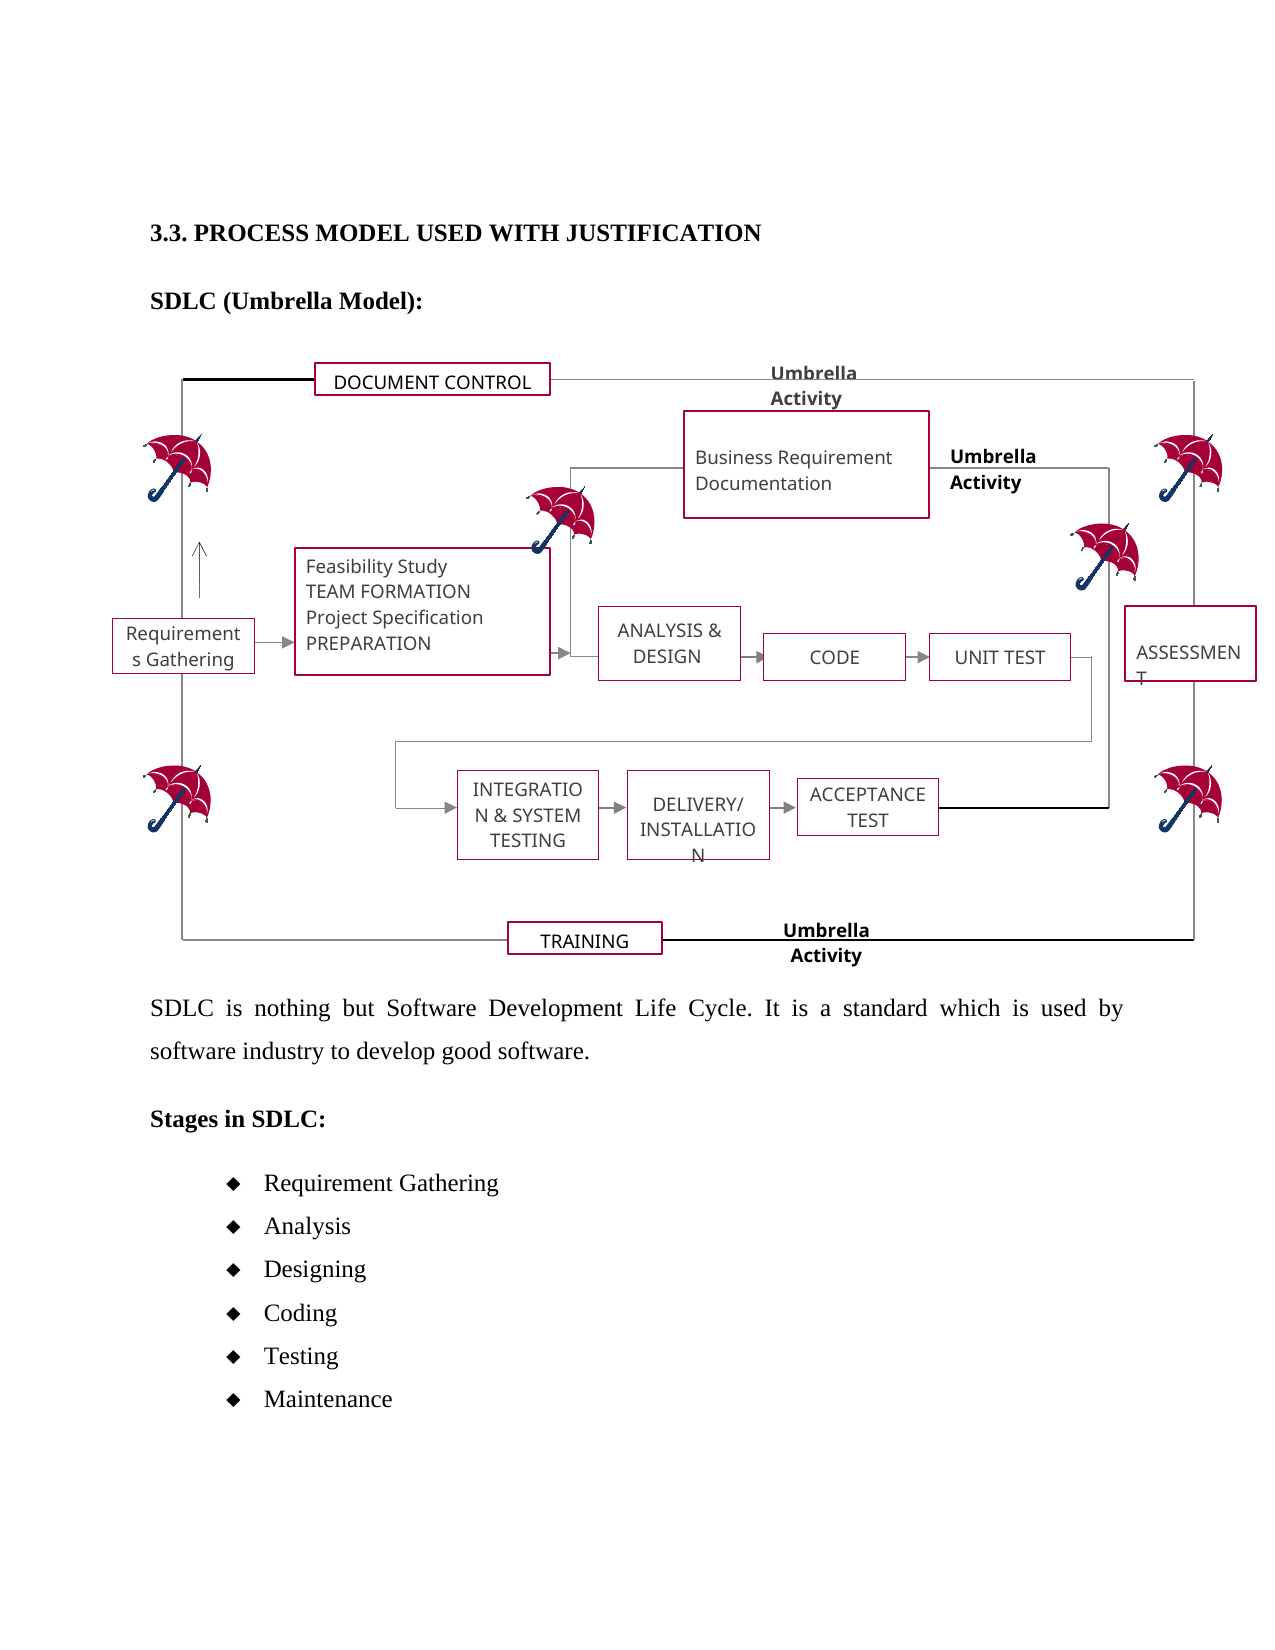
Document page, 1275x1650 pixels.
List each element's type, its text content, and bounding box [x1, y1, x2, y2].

text SDLC (Umbrella Model): [150, 286, 1125, 315]
list Coding [226, 1298, 1125, 1326]
text 3.3. PROCESS MODEL USED WITH JUSTIFICATION [150, 218, 1125, 247]
list Designing [226, 1254, 1125, 1283]
text SDLC is nothing but Software Development Life Cycle. It is a standard which is used by software industry to develop good software. [150, 993, 1125, 1065]
list Testing [226, 1341, 1125, 1369]
list Maintenance [226, 1384, 1125, 1413]
list Analysis [226, 1211, 1125, 1240]
text Stages in SDLC: [150, 1104, 1125, 1133]
list Requirement Gathering [226, 1168, 1125, 1197]
